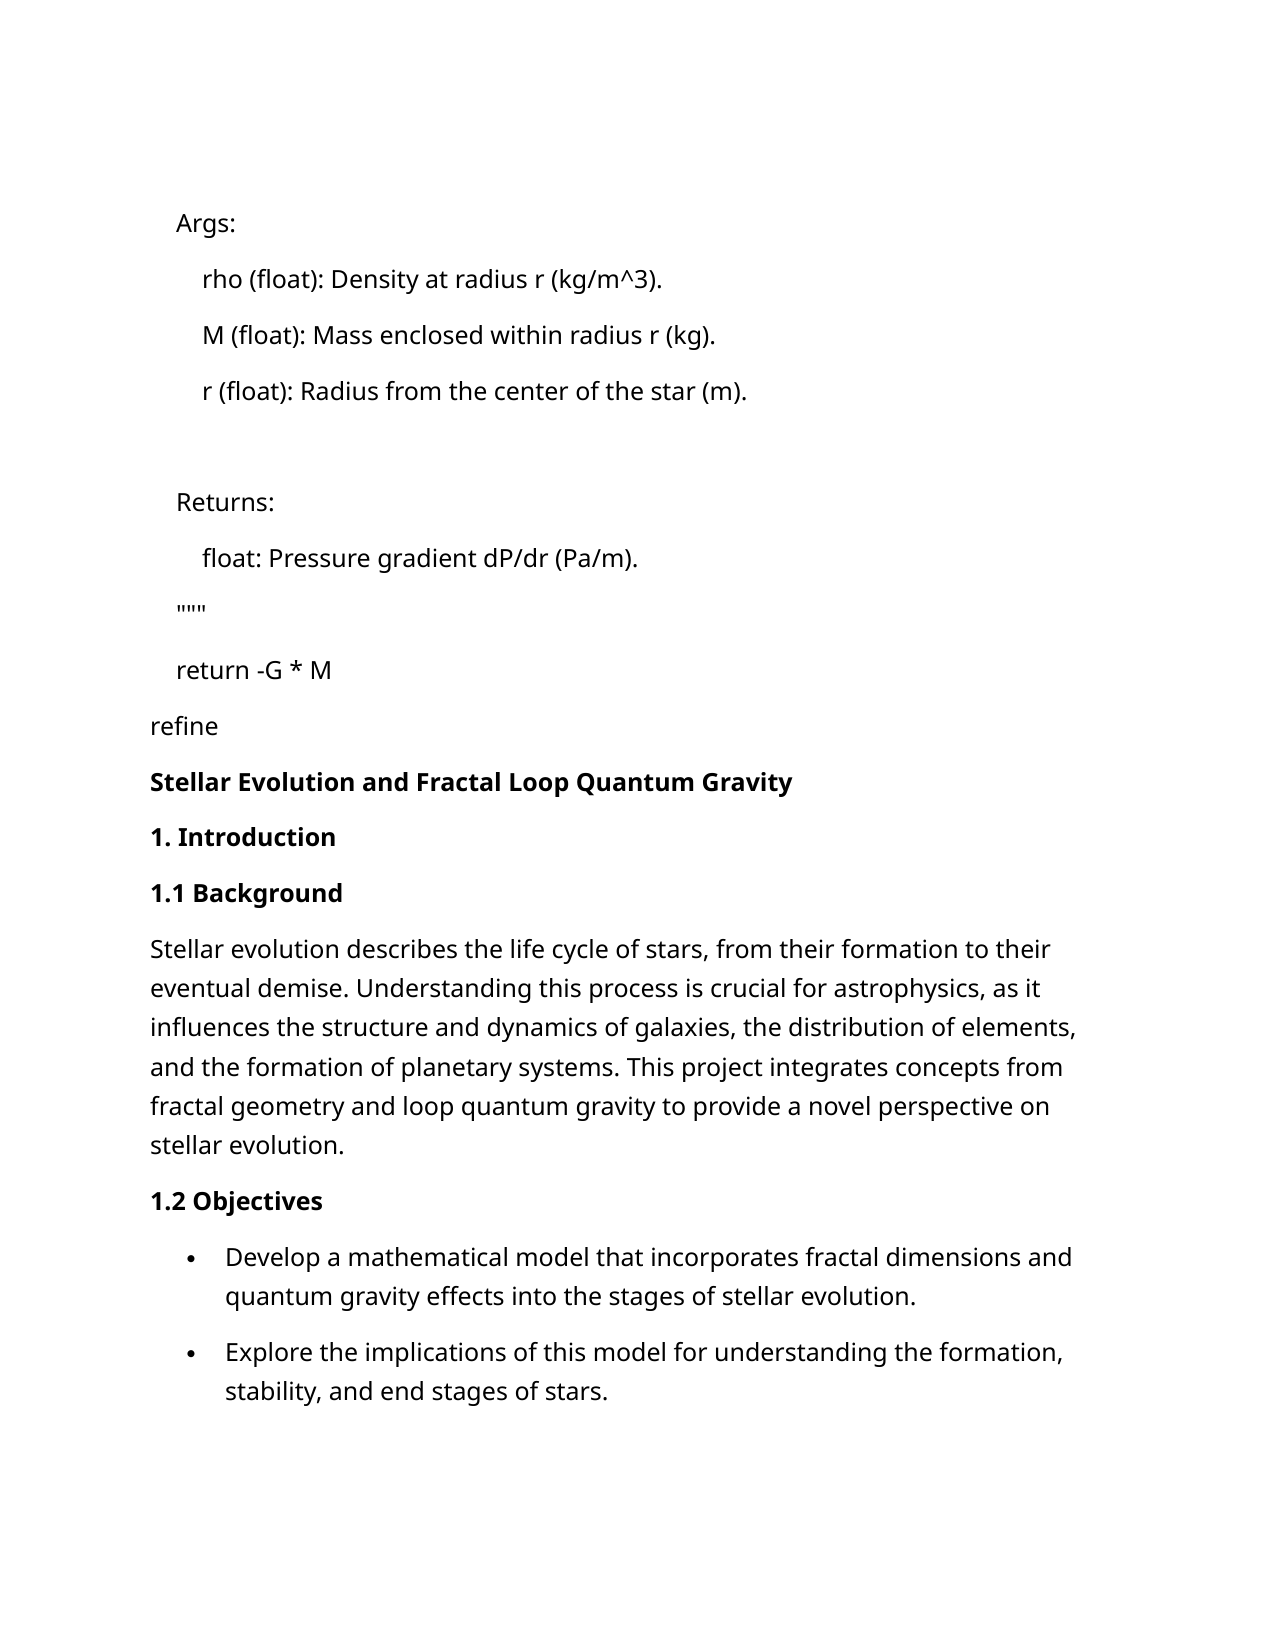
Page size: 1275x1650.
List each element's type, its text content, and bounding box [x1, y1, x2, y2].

text float: Pressure gradient dP/dr (Pa/m). [150, 541, 1125, 575]
text Returns: [150, 485, 1125, 519]
list Explore the implications of this model for understanding the formation, stability, and end stages of stars. [187, 1334, 1125, 1407]
text rho (float): Density at radius r (kg/m^3). [150, 262, 1125, 296]
text Args: [150, 206, 1125, 240]
text return -G * M [150, 652, 1125, 687]
text 1.1 Background [150, 876, 1125, 910]
list Develop a mathematical model that incorporates fractal dimensions and quantum gravity effects into the stages of stellar evolution. [187, 1239, 1125, 1312]
text 1. Introduction [150, 820, 1125, 854]
text Stellar Evolution and Fractal Loop Quantum Gravity [150, 764, 1125, 798]
text M (float): Mass enclosed within radius r (kg). [150, 317, 1125, 352]
text refine [150, 708, 1125, 742]
text Stellar evolution describes the life cycle of stars, from their formation to their eventual demise. Understanding this process is crucial for astrophysics, as it influences the structure and dynamics of galaxies, the distribution of elements, and the formation of planetary systems. This project integrates concepts from fractal geometry and loop quantum gravity to provide a novel perspective on stellar evolution. [150, 932, 1125, 1162]
text 1.2 Objectives [150, 1183, 1125, 1217]
text r (float): Radius from the center of the star (m). [150, 373, 1125, 407]
text """ [150, 597, 1125, 631]
